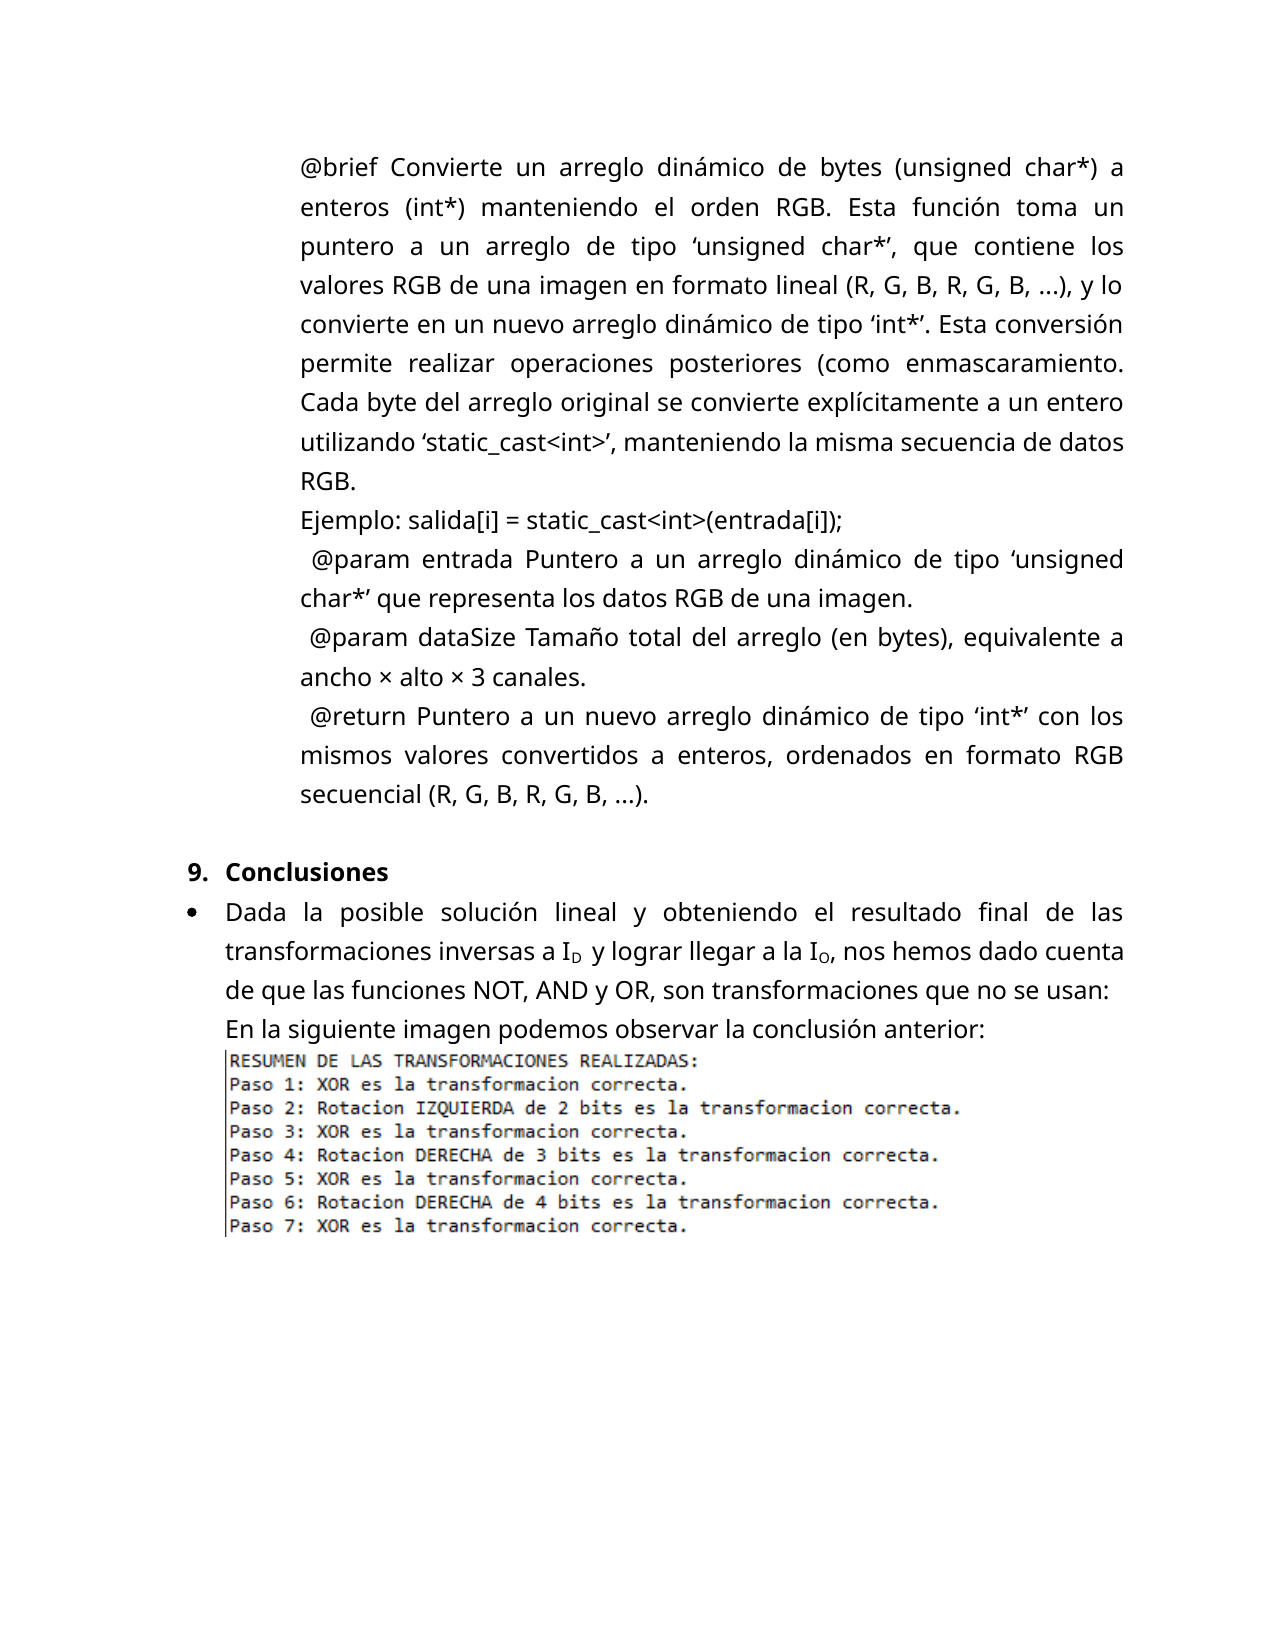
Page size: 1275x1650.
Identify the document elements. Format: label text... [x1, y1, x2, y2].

list @return Puntero a un nuevo arreglo dinámico de tipo ‘int*’ con los mismos valores convertidos a enteros, ordenados en formato RGB secuencial (R, G, B, R, G, B, ...). [300, 698, 1125, 811]
list En la siguiente imagen podemos observar la conclusión anterior: [225, 1012, 1125, 1046]
list @param entrada Puntero a un arreglo dinámico de tipo ‘unsigned char*’ que representa los datos RGB de una imagen. [300, 542, 1125, 615]
list @brief Convierte un arreglo dinámico de bytes (unsigned char*) a enteros (int*) manteniendo el orden RGB. Esta función toma un puntero a un arreglo de tipo ‘unsigned char*’, que contiene los valores RGB de una imagen en formato lineal (R, G, B, R, G, B, ...), y lo convierte en un nuevo arreglo dinámico de tipo ‘int*’. Esta conversión permite realizar operaciones posteriores (como enmascaramiento. Cada byte del arreglo original se convierte explícitamente a un entero utilizando ‘static_cast<int>’, manteniendo la misma secuencia de datos RGB. [300, 150, 1125, 497]
list Conclusiones [187, 855, 1125, 889]
list Dada la posible solución lineal y obteniendo el resultado final de las transformaciones inversas a ID y lograr llegar a la IO, nos hemos dado cuenta de que las funciones NOT, AND y OR, son transformaciones que no se usan: [187, 894, 1125, 1007]
list @param dataSize Tamaño total del arreglo (en bytes), equivalente a ancho × alto × 3 canales. [300, 620, 1125, 693]
picture [225, 1050, 972, 1237]
list Ejemplo: salida[i] = static_cast<int>(entrada[i]); [300, 502, 1125, 537]
